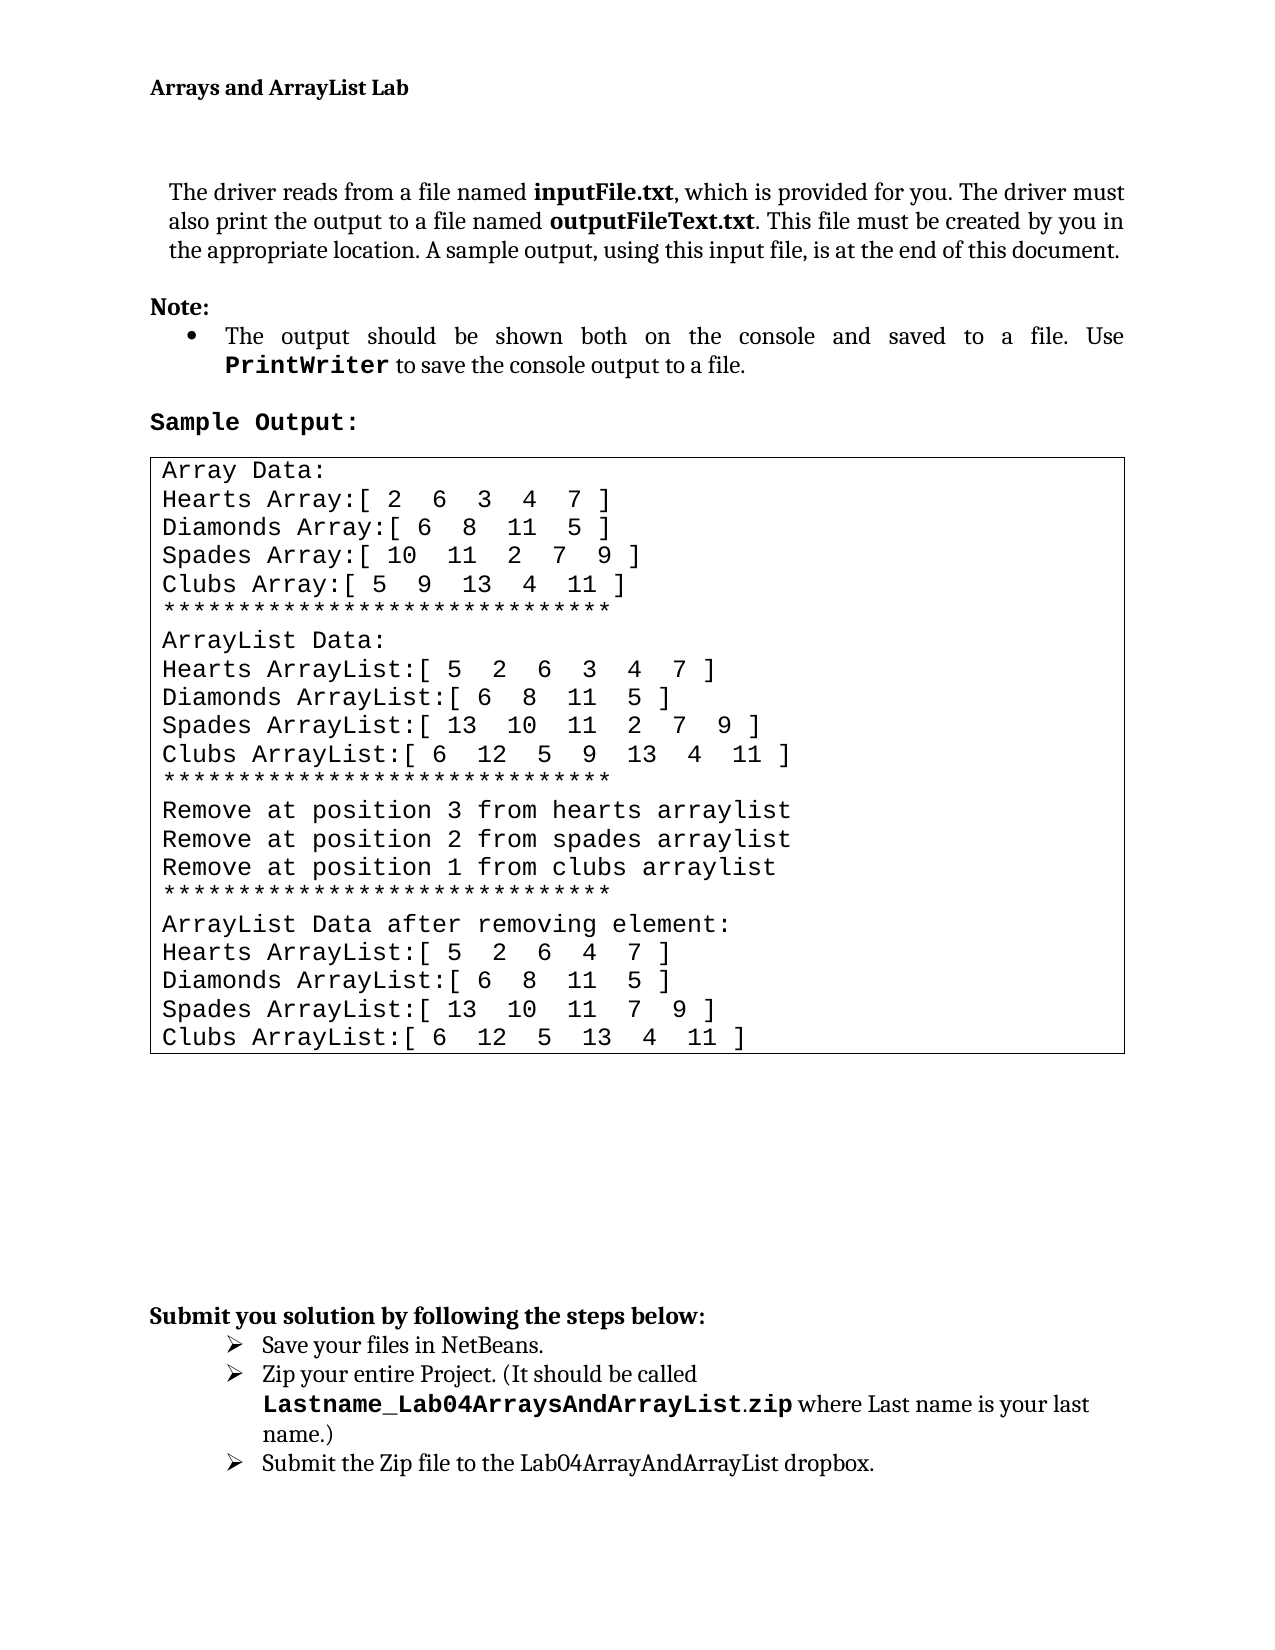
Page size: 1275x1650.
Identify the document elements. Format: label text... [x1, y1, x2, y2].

text Submit you solution by following the steps below: [150, 1302, 1125, 1331]
text Sample Output: [150, 409, 1125, 438]
text Note: [150, 293, 1125, 322]
list The output should be shown both on the console and saved to a file. Use PrintWriter to save the console output to a file. [187, 322, 1125, 381]
list Zip your entire Project. (It should be called Lastname_Lab04ArraysAndArrayList.zip where Last name is your last name.) [225, 1360, 1125, 1448]
list Submit the Zip file to the Lab04ArrayAndArrayList dropbox. [225, 1448, 1125, 1477]
text The driver reads from a file named inputFile.txt, which is provided for you. The driver must also print the output to a file named outputFileText.txt. This file must be created by you in the appropriate location. A sample output, using this input file, is at the end of this document. [169, 178, 1125, 264]
list Save your files in NetBeans. [225, 1331, 1125, 1360]
table_header Array Data: Hearts Array:[ 2 6 3 4 7 ] Diamonds Array:[ 6 8 11 5 ] Spades Array:[ 10 11 2 7 9 ] Clubs Array:[ 5 9 13 4 11 ] ****************************** ArrayList Data: Hearts ArrayList:[ 5 2 6 3 4 7 ] Diamonds ArrayList:[ 6 8 11 5 ] Spades ArrayList:[ 13 10 11 2 7 9 ] Clubs ArrayList:[ 6 12 5 9 13 4 11 ] ****************************** Remove at position 3 from hearts arraylist Remove at position 2 from spades arraylist Remove at position 1 from clubs arraylist ****************************** ArrayList Data after removing element: Hearts ArrayList:[ 5 2 6 4 7 ] Diamonds ArrayList:[ 6 8 11 5 ] Spades ArrayList:[ 13 10 11 7 9 ] Clubs ArrayList:[ 6 12 5 13 4 11 ] [151, 458, 1124, 1053]
